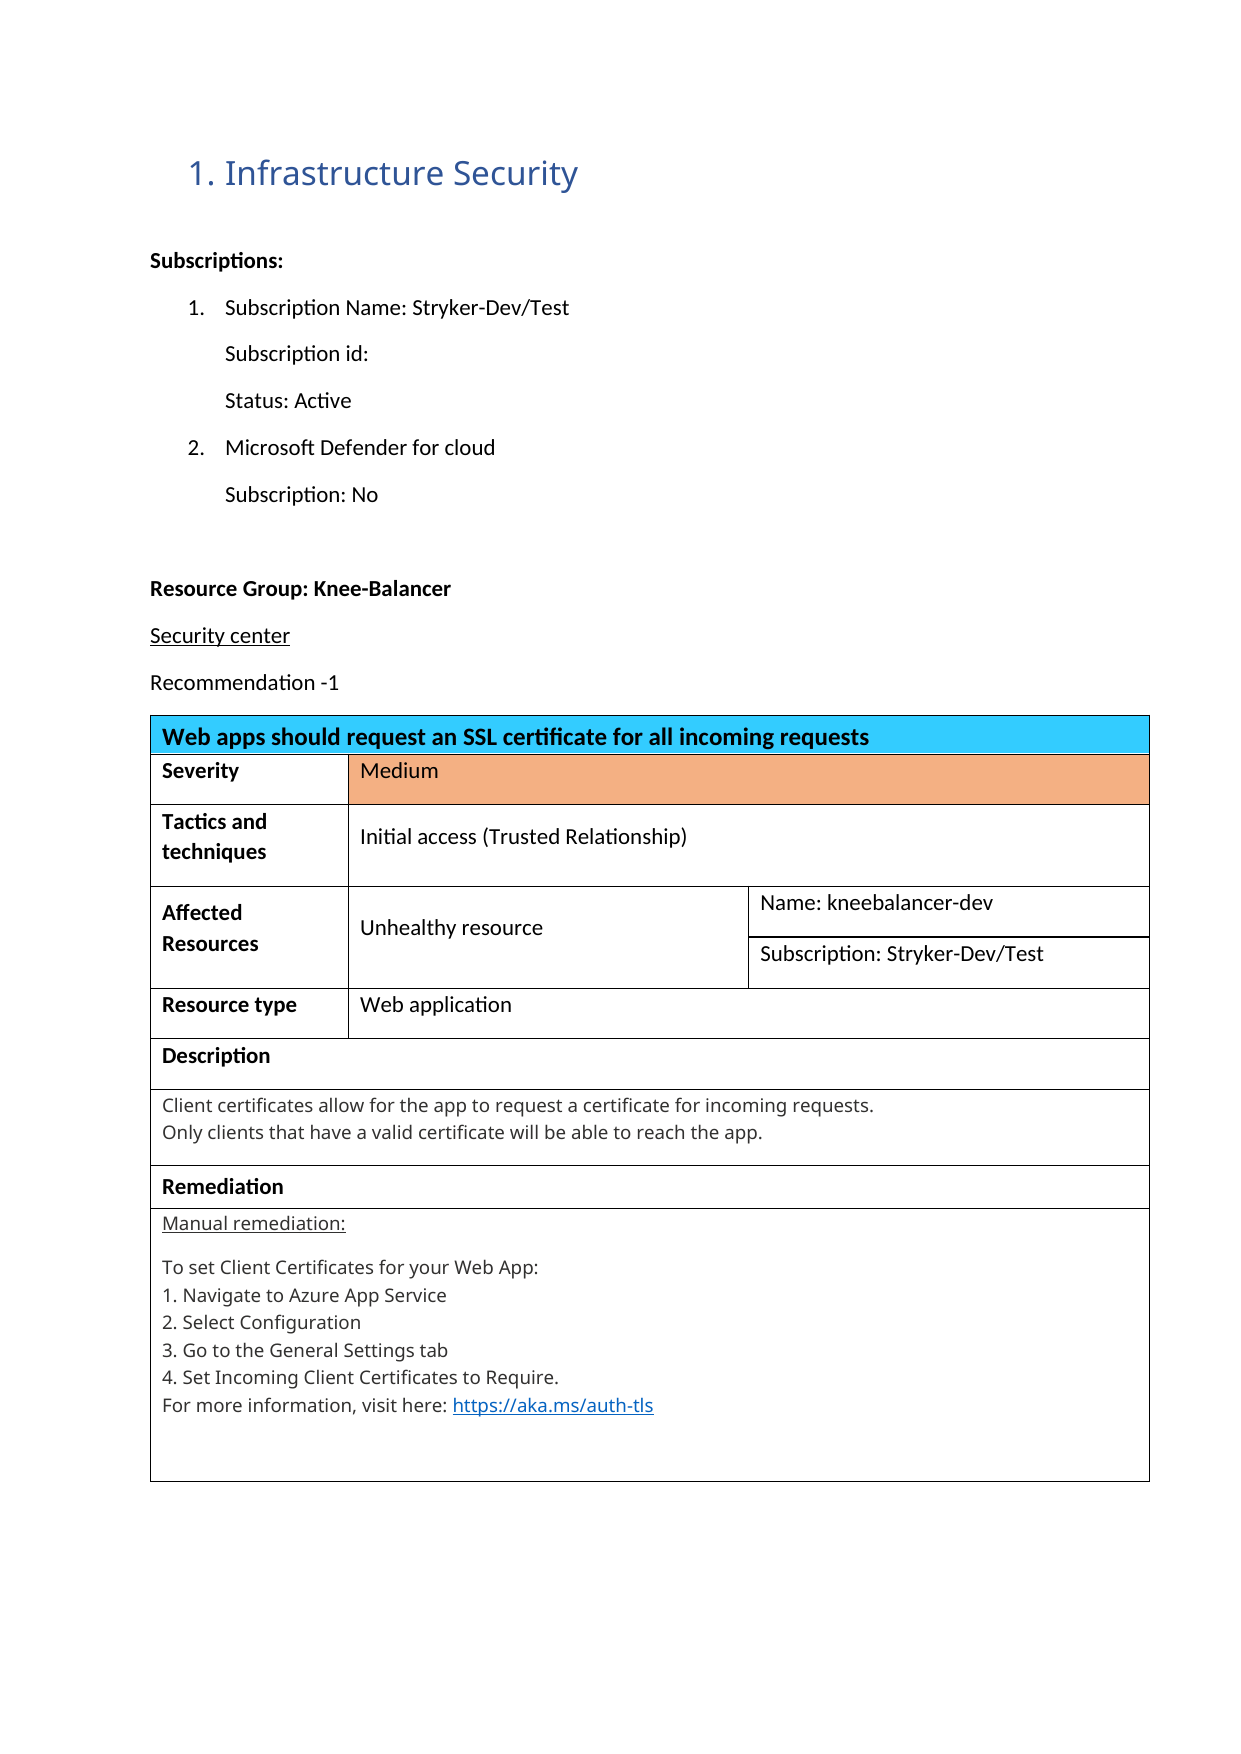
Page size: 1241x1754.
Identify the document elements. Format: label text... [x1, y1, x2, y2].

text Status: Active [150, 386, 1090, 414]
table_cell Description [151, 1039, 1149, 1089]
text Subscriptions: [150, 246, 1090, 274]
table_cell Tactics and techniques [151, 805, 348, 886]
table_cell Client certificates allow for the app to request a certificate for incoming requests. Only clients that have a valid certificate will be able to reach the app. [151, 1090, 1149, 1165]
table_cell Severity [151, 755, 348, 804]
text Recommendation -1 [150, 668, 1090, 696]
table_cell Manual remediation: To set Client Certificates for your Web App: 1. Navigate to Azure App Service 2. Select Configuration 3. Go to the General Settings tab 4. Set Incoming Client Certificates to Require. For more information, visit here: https://aka.ms/auth-tls [151, 1209, 1149, 1481]
table_cell Subscription: Stryker-Dev/Test [749, 938, 1149, 987]
table_cell Initial access (Trusted Relationship) [349, 805, 1149, 886]
table_cell Name: kneebalancer-dev [749, 887, 1149, 936]
table_cell Remediation [151, 1166, 1149, 1208]
subtitle Infrastructure Security [187, 150, 1090, 195]
list Microsoft Defender for cloud [187, 433, 1090, 461]
table_cell Unhealthy resource [349, 887, 748, 987]
table_cell Resource type [151, 989, 348, 1038]
table_cell Affected Resources [151, 887, 348, 987]
text Security center [150, 621, 1090, 649]
table_header Web apps should request an SSL certificate for all incoming requests [151, 716, 1149, 753]
table_cell Medium [349, 755, 1149, 804]
table_cell Web application [349, 989, 1149, 1038]
list Subscription Name: Stryker-Dev/Test [187, 293, 1090, 321]
text Resource Group: Knee-Balancer [150, 574, 1090, 602]
text Subscription: No [225, 480, 1090, 508]
text Subscription id: [150, 339, 1090, 368]
